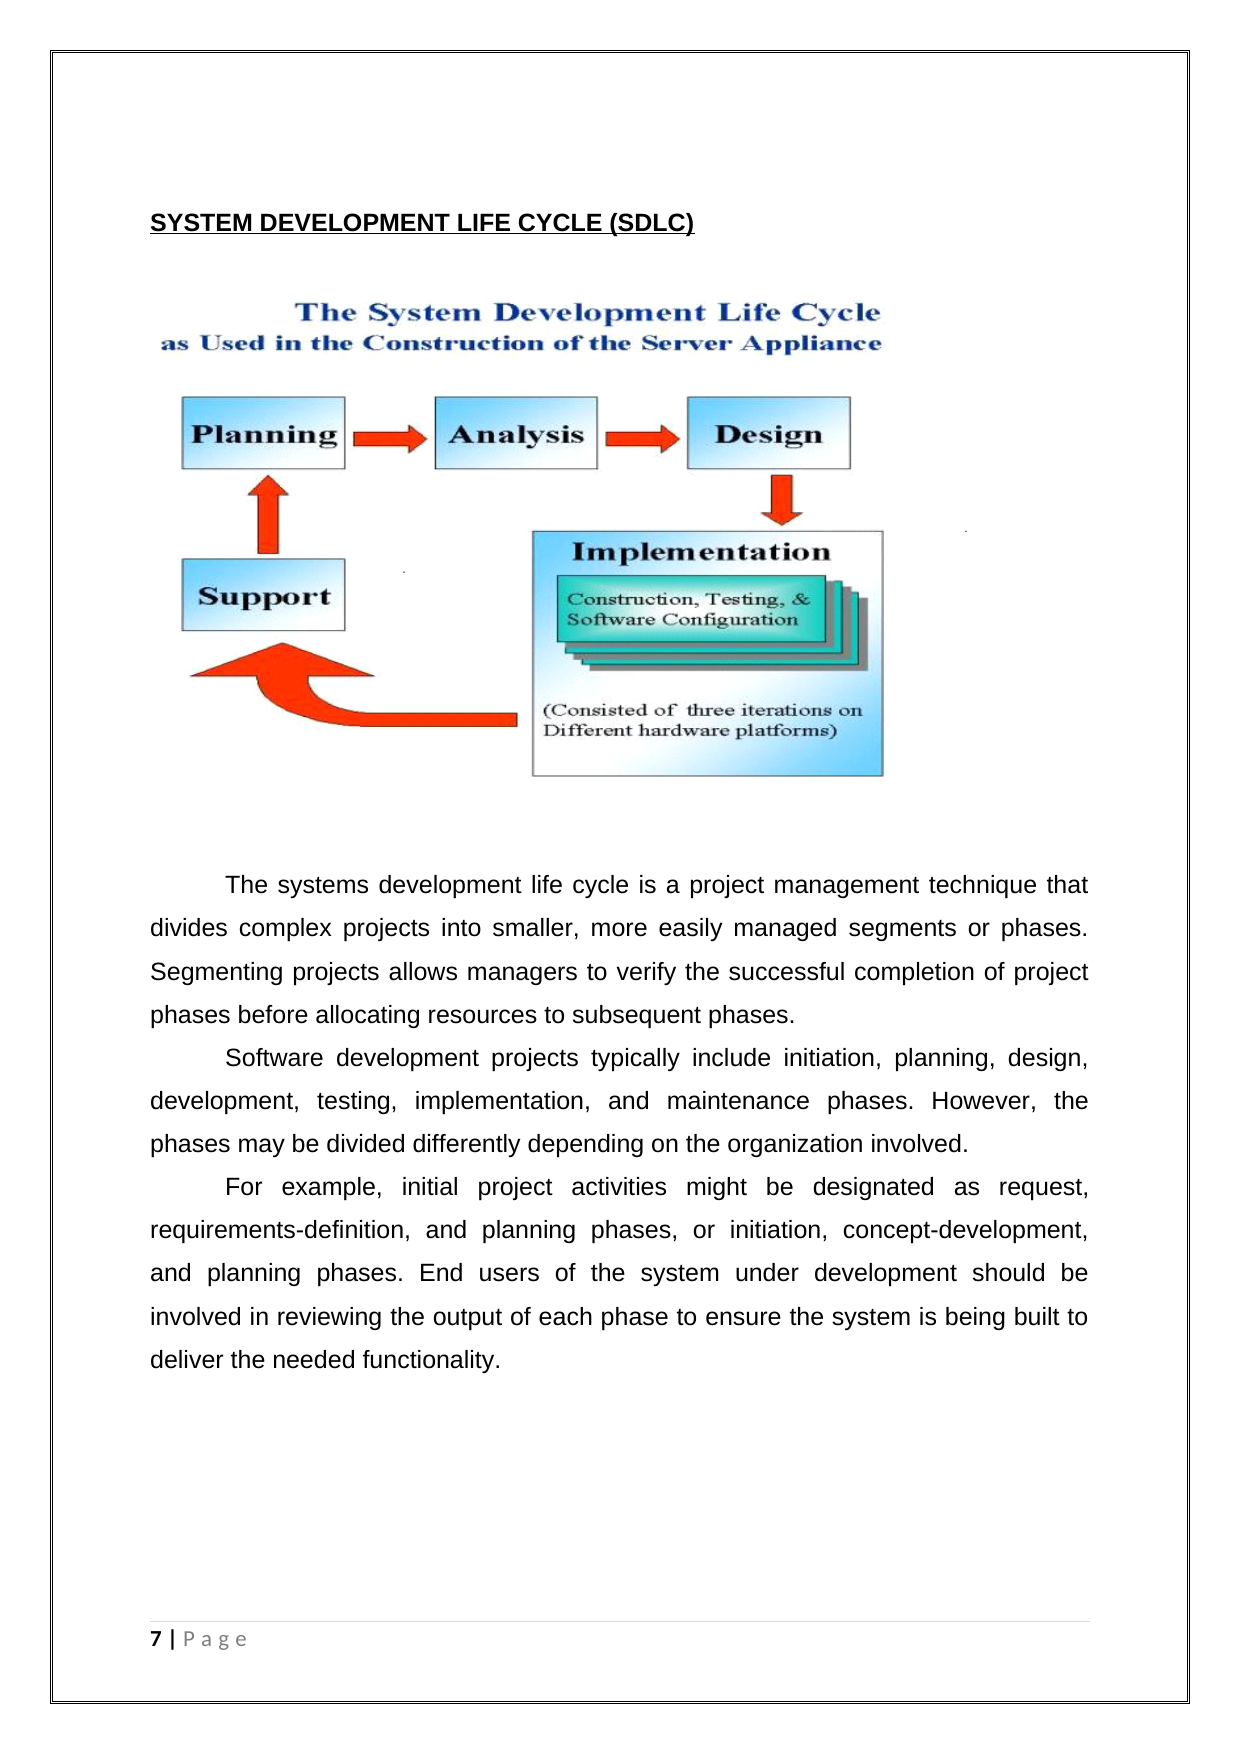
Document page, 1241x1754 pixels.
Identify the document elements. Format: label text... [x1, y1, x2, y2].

text SYSTEM DEVELOPMENT LIFE CYCLE (SDLC) [150, 207, 1090, 236]
text Software development projects typically include initiation, planning, design, development, testing, implementation, and maintenance phases. However, the phases may be divided differently depending on the organization involved. [150, 1043, 1090, 1158]
picture [150, 293, 1014, 792]
text For example, initial project activities might be designated as request, requirements-definition, and planning phases, or initiation, concept-development, and planning phases. End users of the system under development should be involved in reviewing the output of each phase to ensure the system is being built to deliver the needed functionality. [150, 1172, 1090, 1373]
text The systems development life cycle is a project management technique that divides complex projects into smaller, more easily managed segments or phases. Segmenting projects allows managers to verify the successful completion of project phases before allocating resources to subsequent phases. [150, 870, 1090, 1028]
